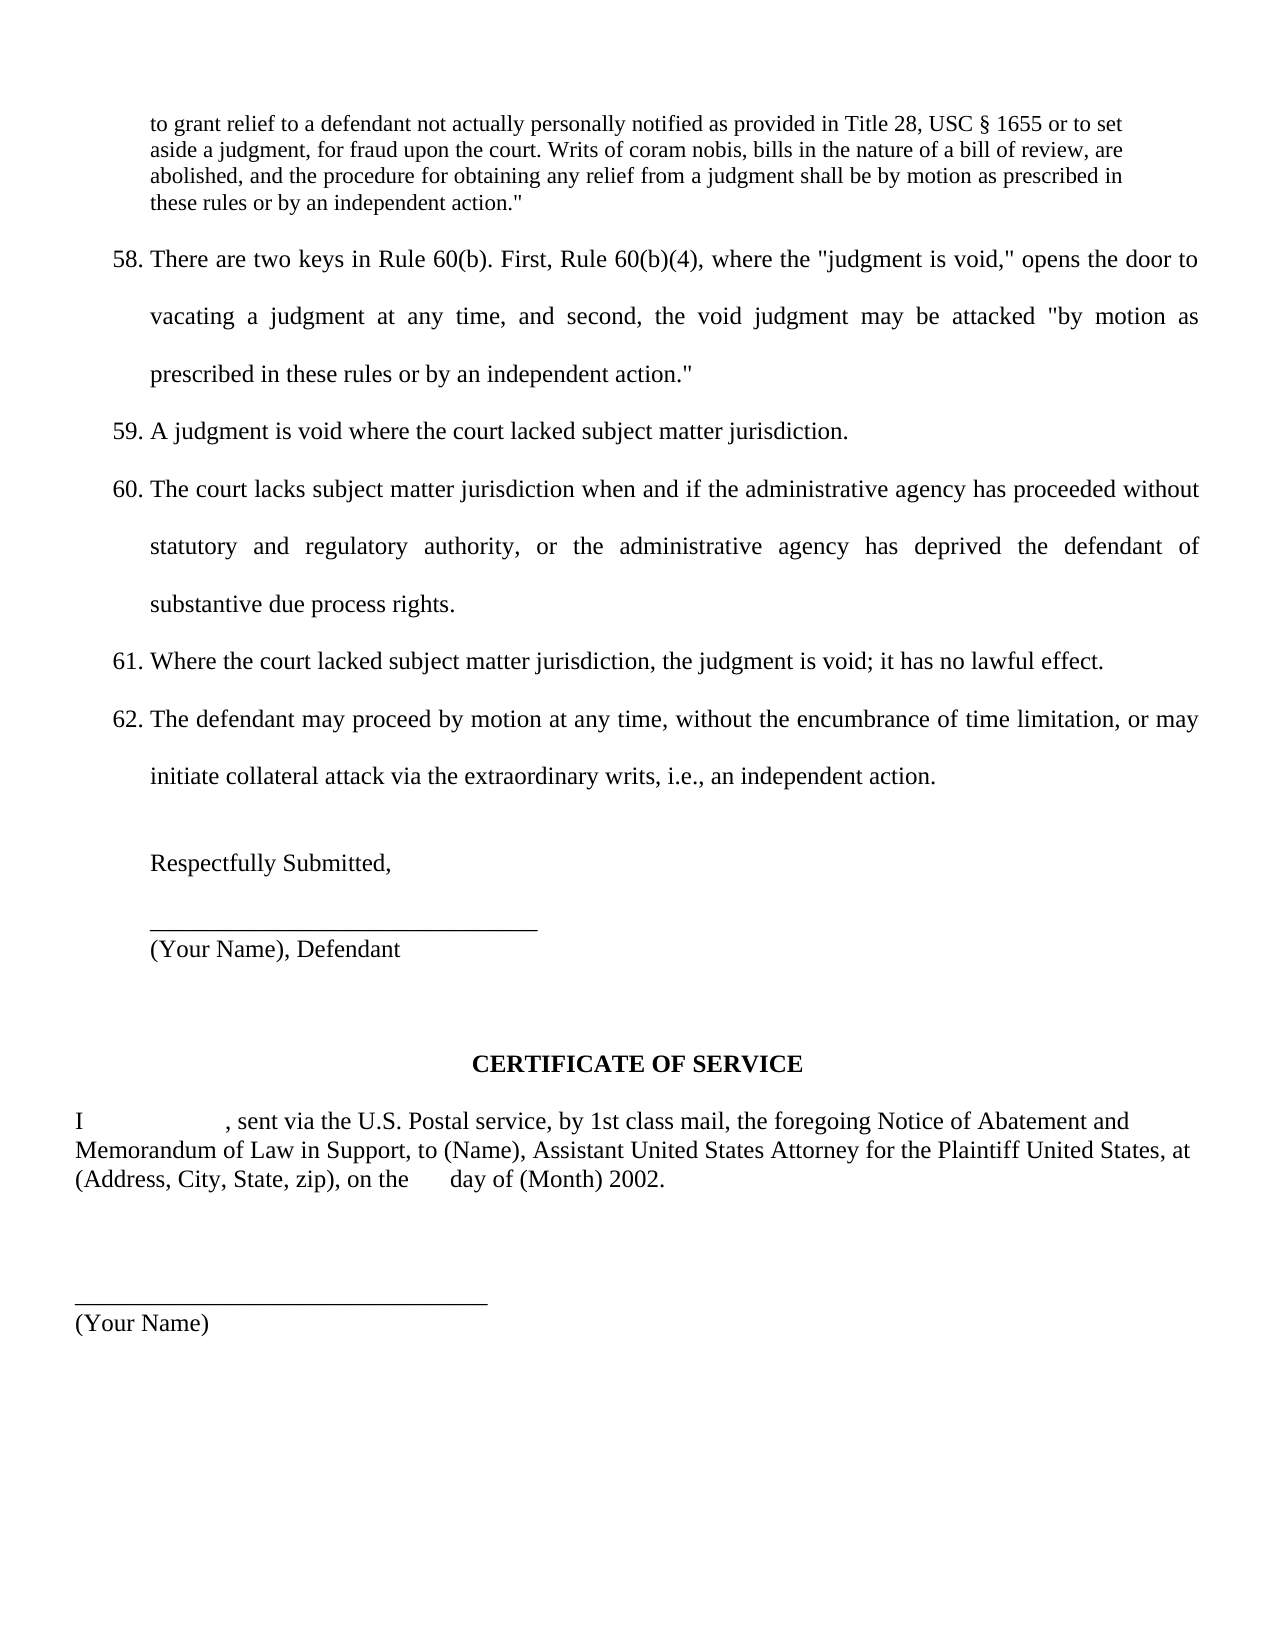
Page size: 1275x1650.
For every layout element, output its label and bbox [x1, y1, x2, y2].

table_cell [0, 105, 1275, 1341]
